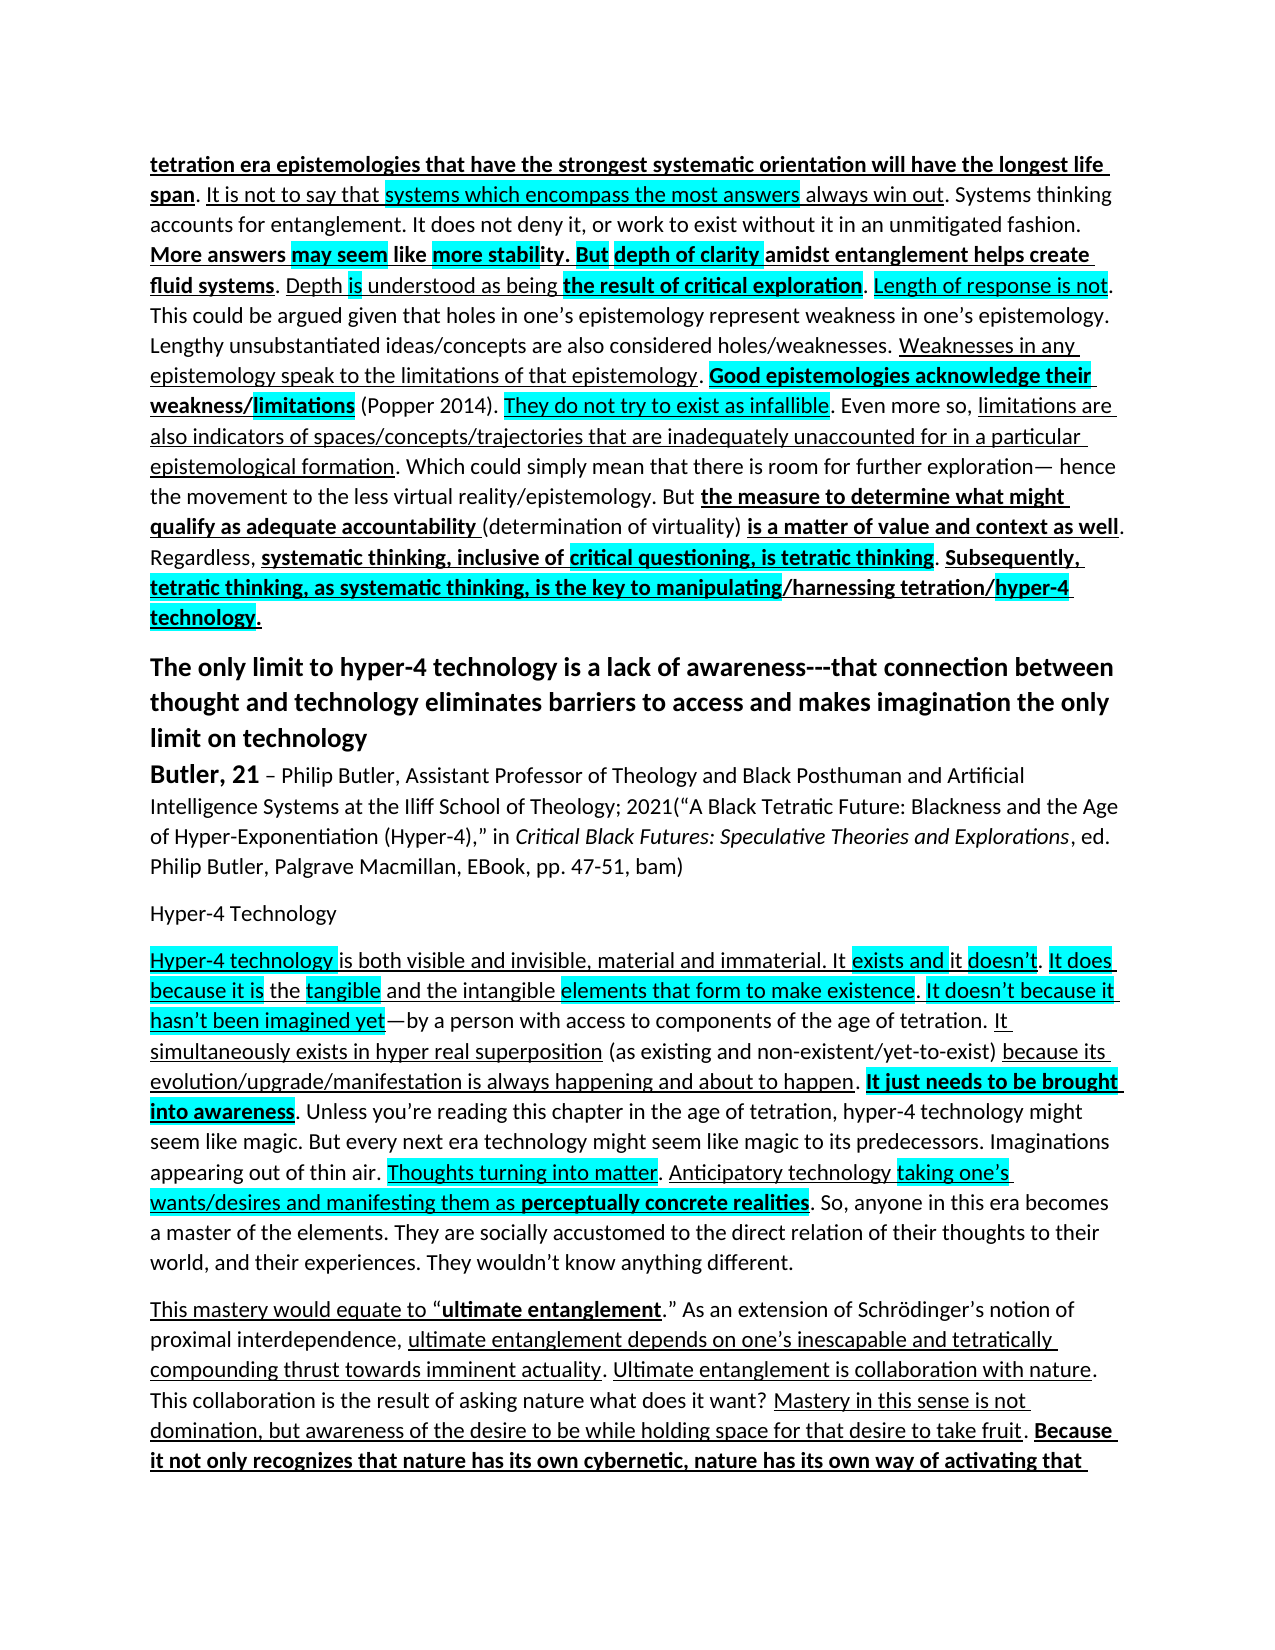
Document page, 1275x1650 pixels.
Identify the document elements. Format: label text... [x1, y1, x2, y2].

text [150, 1295, 1125, 1474]
text Hyper-4 technology is both visible and invisible, material and immaterial. It exists and it doesn’t. It does because it is the tangible and the intangible elements that form to make existence. It doesn’t because it hasn’t been imagined yet—by a person with access to components of the age of tetration. It simultaneously exists in hyper real superposition (as existing and non-existent/yet-to-exist) because its evolution/upgrade/manifestation is always happening and about to happen. It just needs to be brought into awareness. Unless you’re reading this chapter in the age of tetration, hyper-4 technology might seem like magic. But every next era technology might seem like magic to its predecessors. Imaginations appearing out of thin air. Thoughts turning into matter. Anticipatory technology taking one’s wants/desires and manifesting them as perceptually concrete realities. So, anyone in this era becomes a master of the elements. They are socially accustomed to the direct relation of their thoughts to their world, and their experiences. They wouldn’t know anything different. [150, 946, 1125, 1276]
text Butler, 21 – Philip Butler, Assistant Professor of Theology and Black Posthuman and Artificial Intelligence Systems at the Iliff School of Theology; 2021(“A Black Tetratic Future: Blackness and the Age of Hyper-Exponentiation (Hyper-4),” in Critical Black Futures: Speculative Theories and Explorations, ed. Philip Butler, Palgrave Macmillan, EBook, pp. 47-51, bam) [150, 757, 1125, 881]
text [150, 150, 1125, 631]
text Hyper-4 Technology [150, 899, 1125, 927]
subtitle The only limit to hyper-4 technology is a lack of awareness---that connection between thought and technology eliminates barriers to access and makes imagination the only limit on technology [150, 650, 1125, 754]
